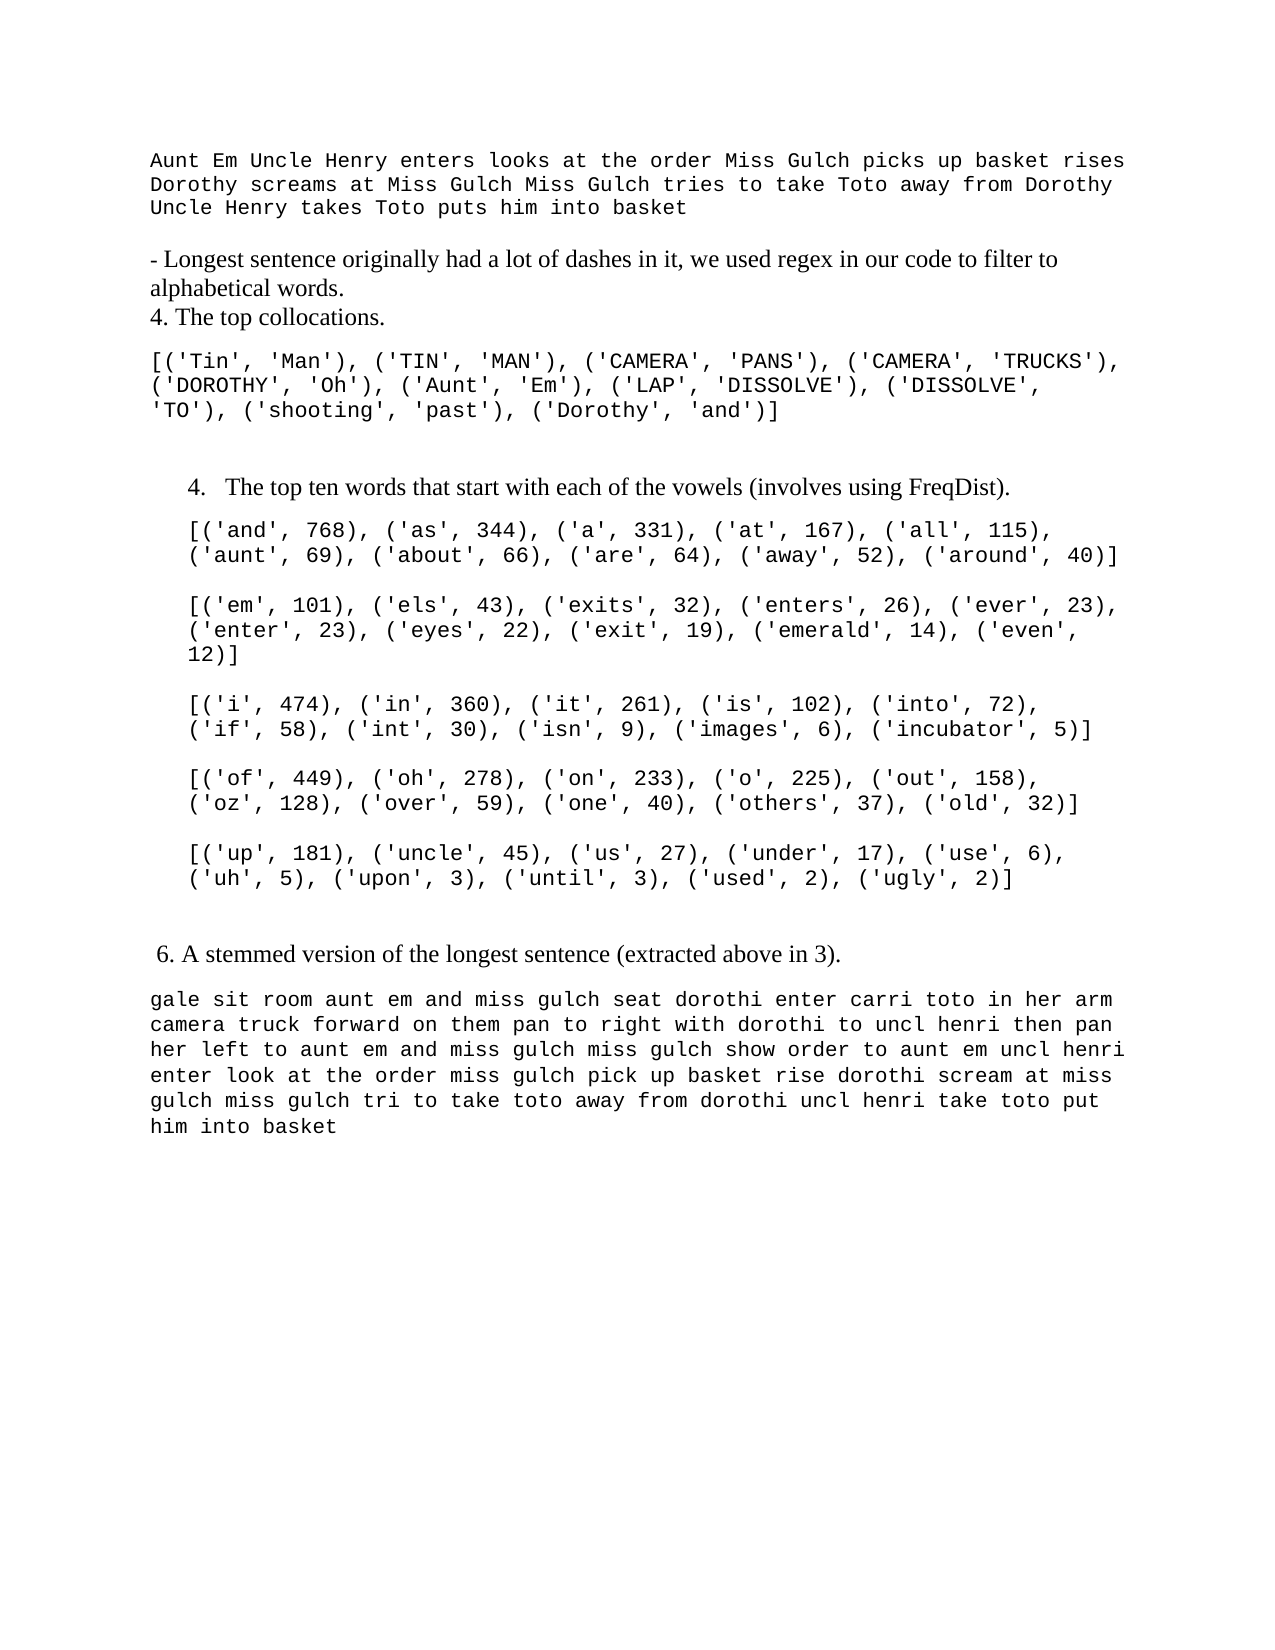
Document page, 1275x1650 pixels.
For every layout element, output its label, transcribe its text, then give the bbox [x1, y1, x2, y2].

text [('Tin', 'Man'), ('TIN', 'MAN'), ('CAMERA', 'PANS'), ('CAMERA', 'TRUCKS'), ('DOROTHY', 'Oh'), ('Aunt', 'Em'), ('LAP', 'DISSOLVE'), ('DISSOLVE', 'TO'), ('shooting', 'past'), ('Dorothy', 'and')] [150, 350, 1125, 424]
text [('i', 474), ('in', 360), ('it', 261), ('is', 102), ('into', 72), ('if', 58), ('int', 30), ('isn', 9), ('images', 6), ('incubator', 5)] [187, 693, 1125, 743]
text [('and', 768), ('as', 344), ('a', 331), ('at', 167), ('all', 115), ('aunt', 69), ('about', 66), ('are', 64), ('away', 52), ('around', 40)] [187, 519, 1125, 569]
text 6. A stemmed version of the longest sentence (extracted above in 3). [150, 939, 1125, 968]
text [('up', 181), ('uncle', 45), ('us', 27), ('under', 17), ('use', 6), ('uh', 5), ('upon', 3), ('until', 3), ('used', 2), ('ugly', 2)] [187, 842, 1125, 891]
text [('of', 449), ('oh', 278), ('on', 233), ('o', 225), ('out', 158), ('oz', 128), ('over', 59), ('one', 40), ('others', 37), ('old', 32)] [187, 767, 1125, 817]
text [('em', 101), ('els', 43), ('exits', 32), ('enters', 26), ('ever', 23), ('enter', 23), ('eyes', 22), ('exit', 19), ('emerald', 14), ('even', 12)] [187, 594, 1125, 668]
text gale sit room aunt em and miss gulch seat dorothi enter carri toto in her arm camera truck forward on them pan to right with dorothi to uncl henri then pan her left to aunt em and miss gulch miss gulch show order to aunt em uncl henri enter look at the order miss gulch pick up basket rise dorothi scream at miss gulch miss gulch tri to take toto away from dorothi uncl henri take toto put him into basket [150, 987, 1125, 1139]
text 4. The top collocations. [150, 302, 1125, 331]
text - Longest sentence originally had a lot of dashes in it, we used regex in our code to filter to alphabetical words. [150, 244, 1125, 302]
list The top ten words that start with each of the vowels (involves using FreqDist). [187, 472, 1125, 501]
